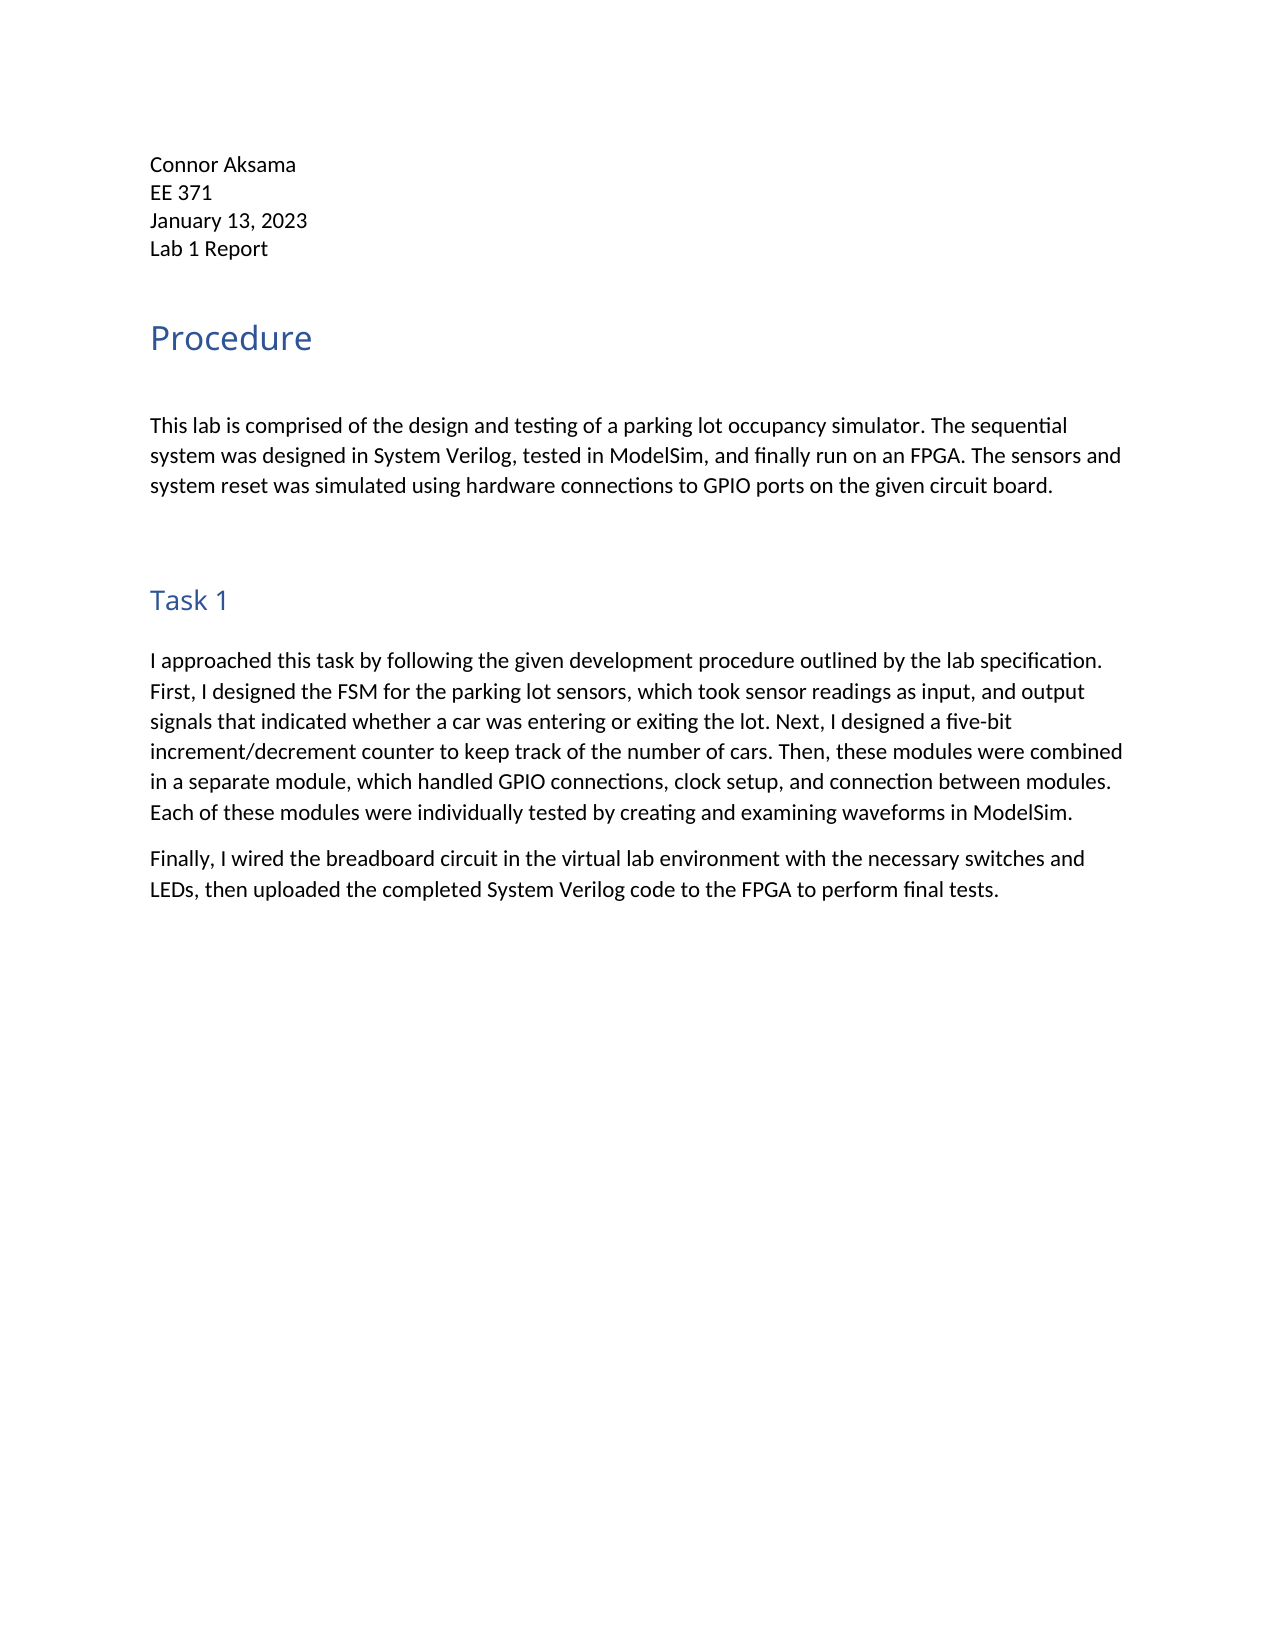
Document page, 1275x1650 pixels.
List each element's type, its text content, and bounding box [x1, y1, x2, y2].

subtitle Procedure [150, 315, 1125, 361]
text January 13, 2023 [150, 206, 1125, 234]
text This lab is comprised of the design and testing of a parking lot occupancy simulator. The sequential system was designed in System Verilog, tested in ModelSim, and finally run on an FPGA. The sensors and system reset was simulated using hardware connections to GPIO ports on the given circuit board. [150, 411, 1125, 499]
text Connor Aksama [150, 150, 1125, 178]
text Finally, I wired the breadboard circuit in the virtual lab environment with the necessary switches and LEDs, then uploaded the completed System Verilog code to the FPGA to perform final tests. [150, 844, 1125, 903]
subtitle Task 1 [150, 582, 1125, 619]
text I approached this task by following the given development procedure outlined by the lab specification. First, I designed the FSM for the parking lot sensors, which took sensor readings as input, and output signals that indicated whether a car was entering or exiting the lot. Next, I designed a five-bit increment/decrement counter to keep track of the number of cars. Then, these modules were combined in a separate module, which handled GPIO connections, clock setup, and connection between modules. Each of these modules were individually tested by creating and examining waveforms in ModelSim. [150, 647, 1125, 826]
text EE 371 [150, 178, 1125, 206]
text Lab 1 Report [150, 234, 1125, 262]
